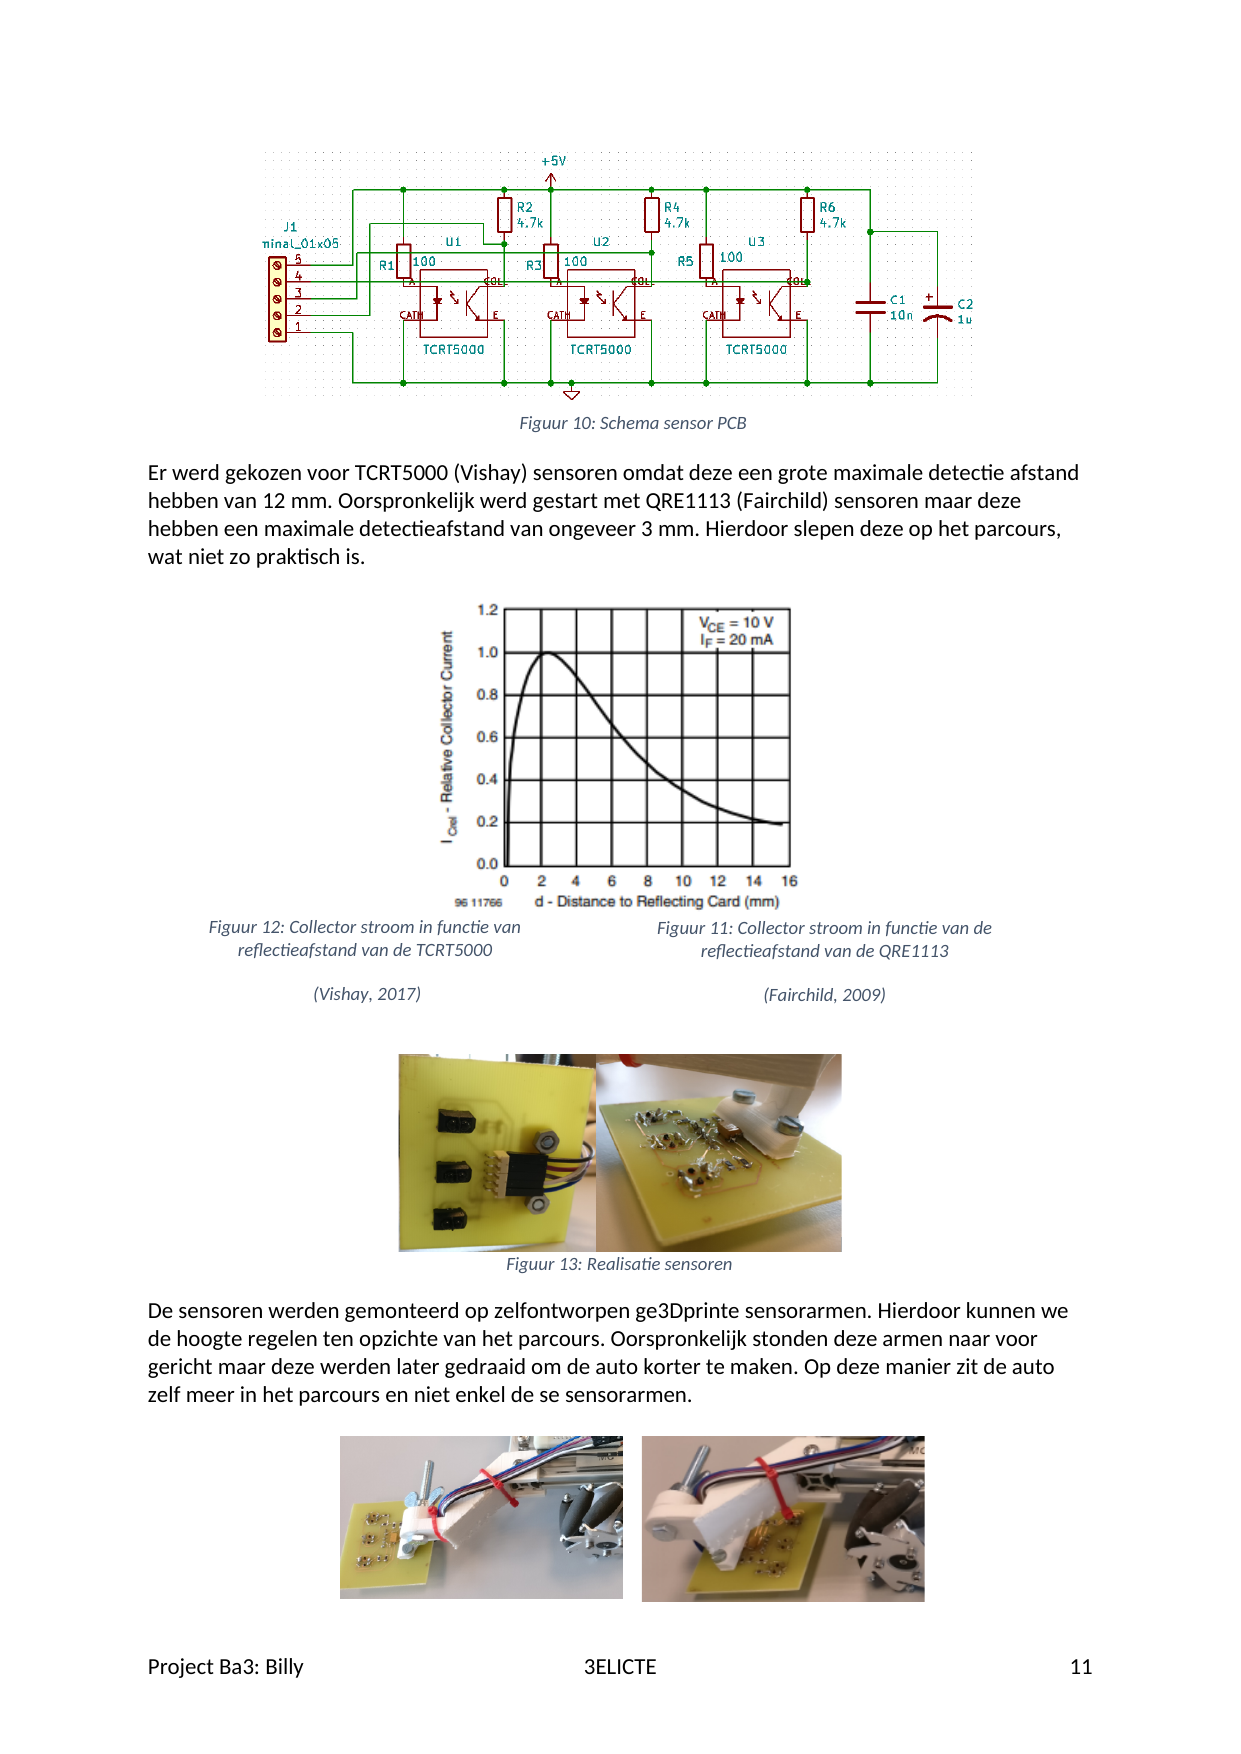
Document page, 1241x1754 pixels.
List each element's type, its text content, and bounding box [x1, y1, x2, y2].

picture [427, 598, 813, 916]
picture [641, 1436, 925, 1602]
picture [398, 1053, 842, 1252]
text Er werd gekozen voor TCRT5000 (Vishay) sensoren omdat deze een grote maximale detectie afstand hebben van 12 mm. Oorspronkelijk werd gestart met QRE1113 (Fairchild) sensoren maar deze hebben een maximale detectieafstand van ongeveer 3 mm. Hierdoor slepen deze op het parcours, wat niet zo praktisch is. [148, 458, 1093, 570]
picture [339, 1436, 623, 1599]
picture [262, 147, 978, 402]
text De sensoren werden gemonteerd op zelfontworpen ge3Dprinte sensorarmen. Hierdoor kunnen we de hoogte regelen ten opzichte van het parcours. Oorspronkelijk stonden deze armen naar voor gericht maar deze werden later gedraaid om de auto korter te maken. Op deze manier zit de auto zelf meer in het parcours en niet enkel de se sensorarmen. [148, 1296, 1093, 1408]
